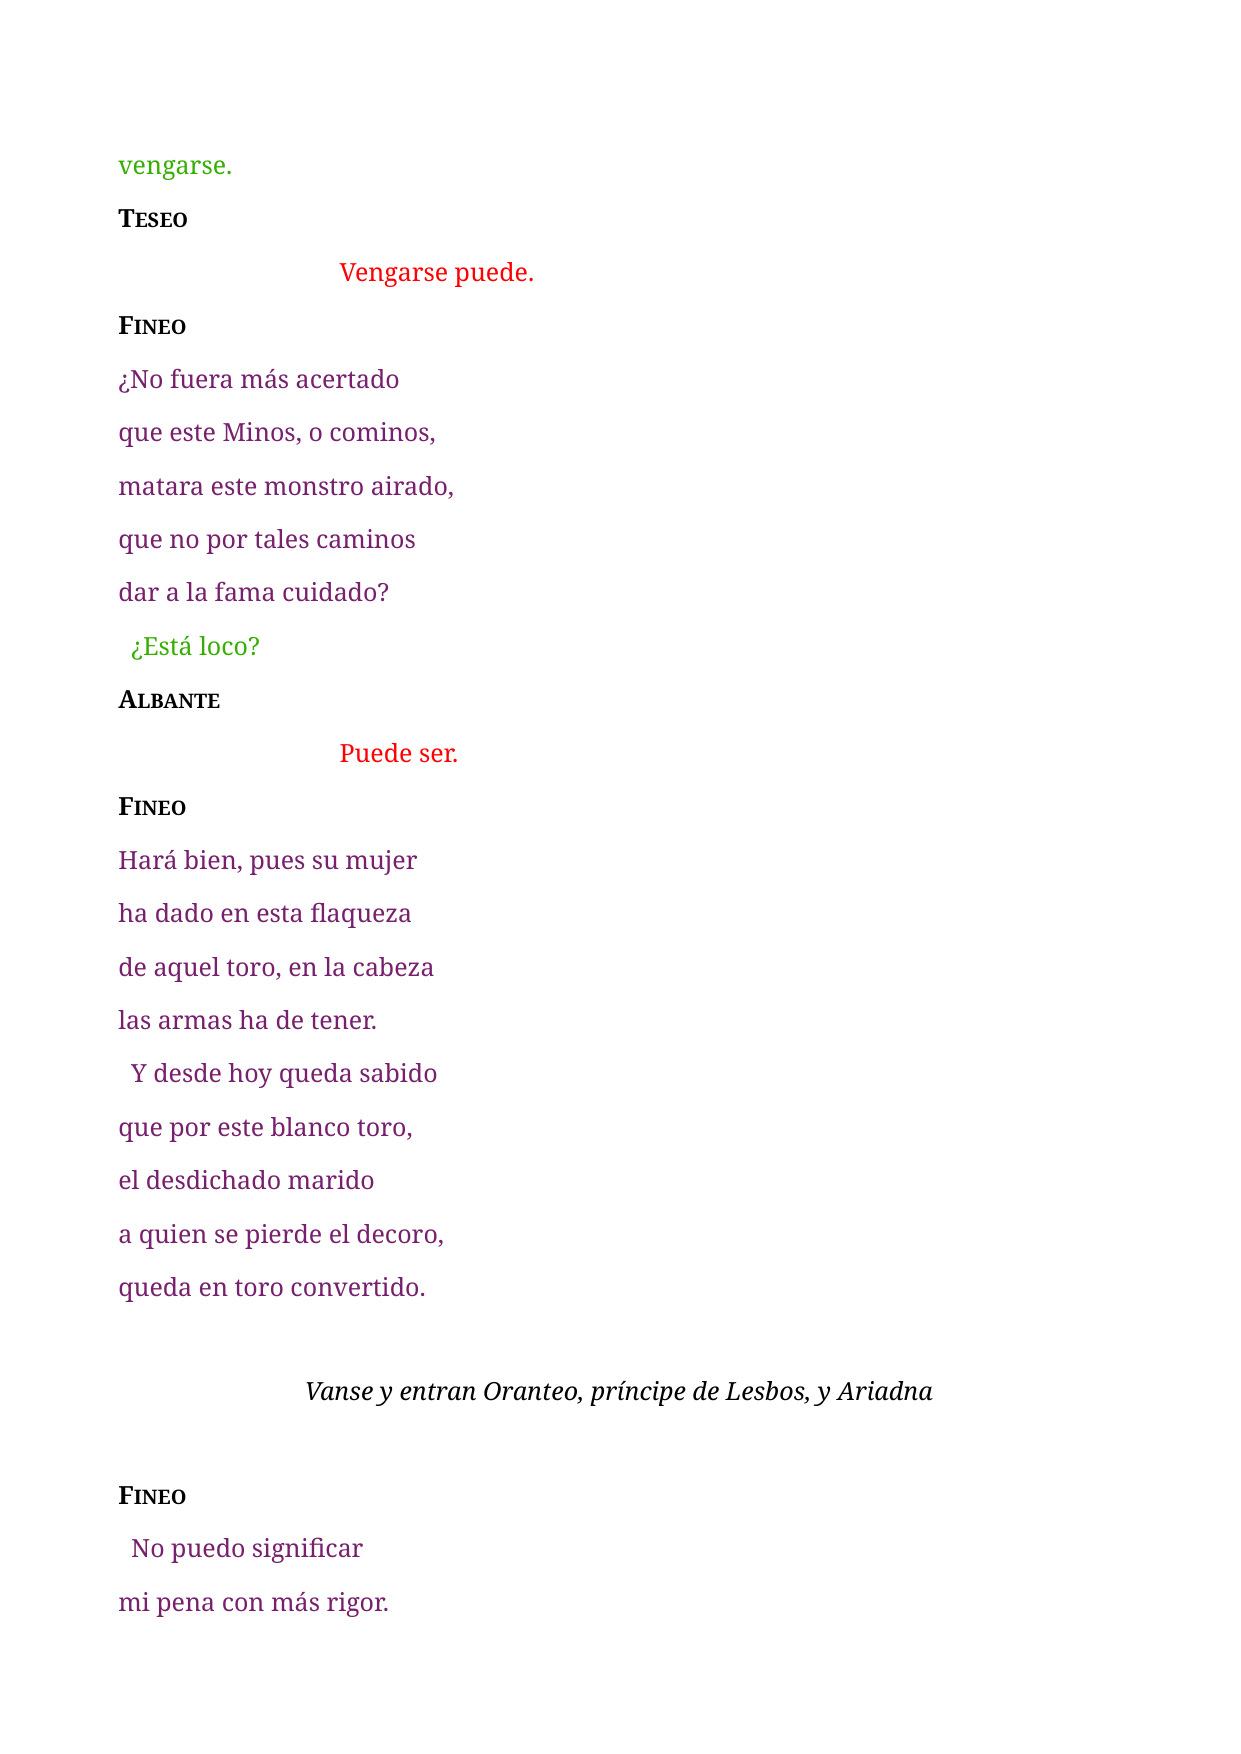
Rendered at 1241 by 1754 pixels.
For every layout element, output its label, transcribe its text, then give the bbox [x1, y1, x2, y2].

text que no por tales caminos [118, 522, 1122, 556]
text Fineo [118, 789, 1122, 823]
text a quien se pierde el decoro, [118, 1216, 1122, 1250]
text Fineo [118, 1477, 1122, 1512]
text Albante [118, 682, 1122, 716]
text que este Minos, o cominos, [118, 415, 1122, 449]
text Fineo [118, 308, 1122, 342]
text Vengarse puede. [339, 254, 1122, 288]
text ¿Está loco? [118, 628, 1122, 663]
text Hará bien, pues su mujer [118, 842, 1122, 876]
text ¿No fuera más acertado [118, 361, 1122, 395]
text queda en toro convertido. [118, 1270, 1122, 1304]
text el desdichado marido [118, 1163, 1122, 1197]
text que por este blanco toro, [118, 1109, 1122, 1143]
text ha dado en esta flaqueza [118, 896, 1122, 930]
text Y desde hoy queda sabido [118, 1056, 1122, 1090]
text Teseo [118, 201, 1122, 235]
text Puede ser. [339, 735, 1122, 769]
text de aquel toro, en la cabeza [118, 949, 1122, 983]
text matara este monstro airado, [118, 468, 1122, 502]
text Vanse y entran Oranteo, príncipe de Lesbos, y Ariadna [118, 1374, 1122, 1408]
text No puedo significar [118, 1531, 1122, 1565]
text mi pena con más rigor. [118, 1584, 1122, 1618]
text las armas ha de tener. [118, 1003, 1122, 1037]
text dar a la fama cuidado? [118, 575, 1122, 609]
text vengarse. [118, 148, 1122, 182]
